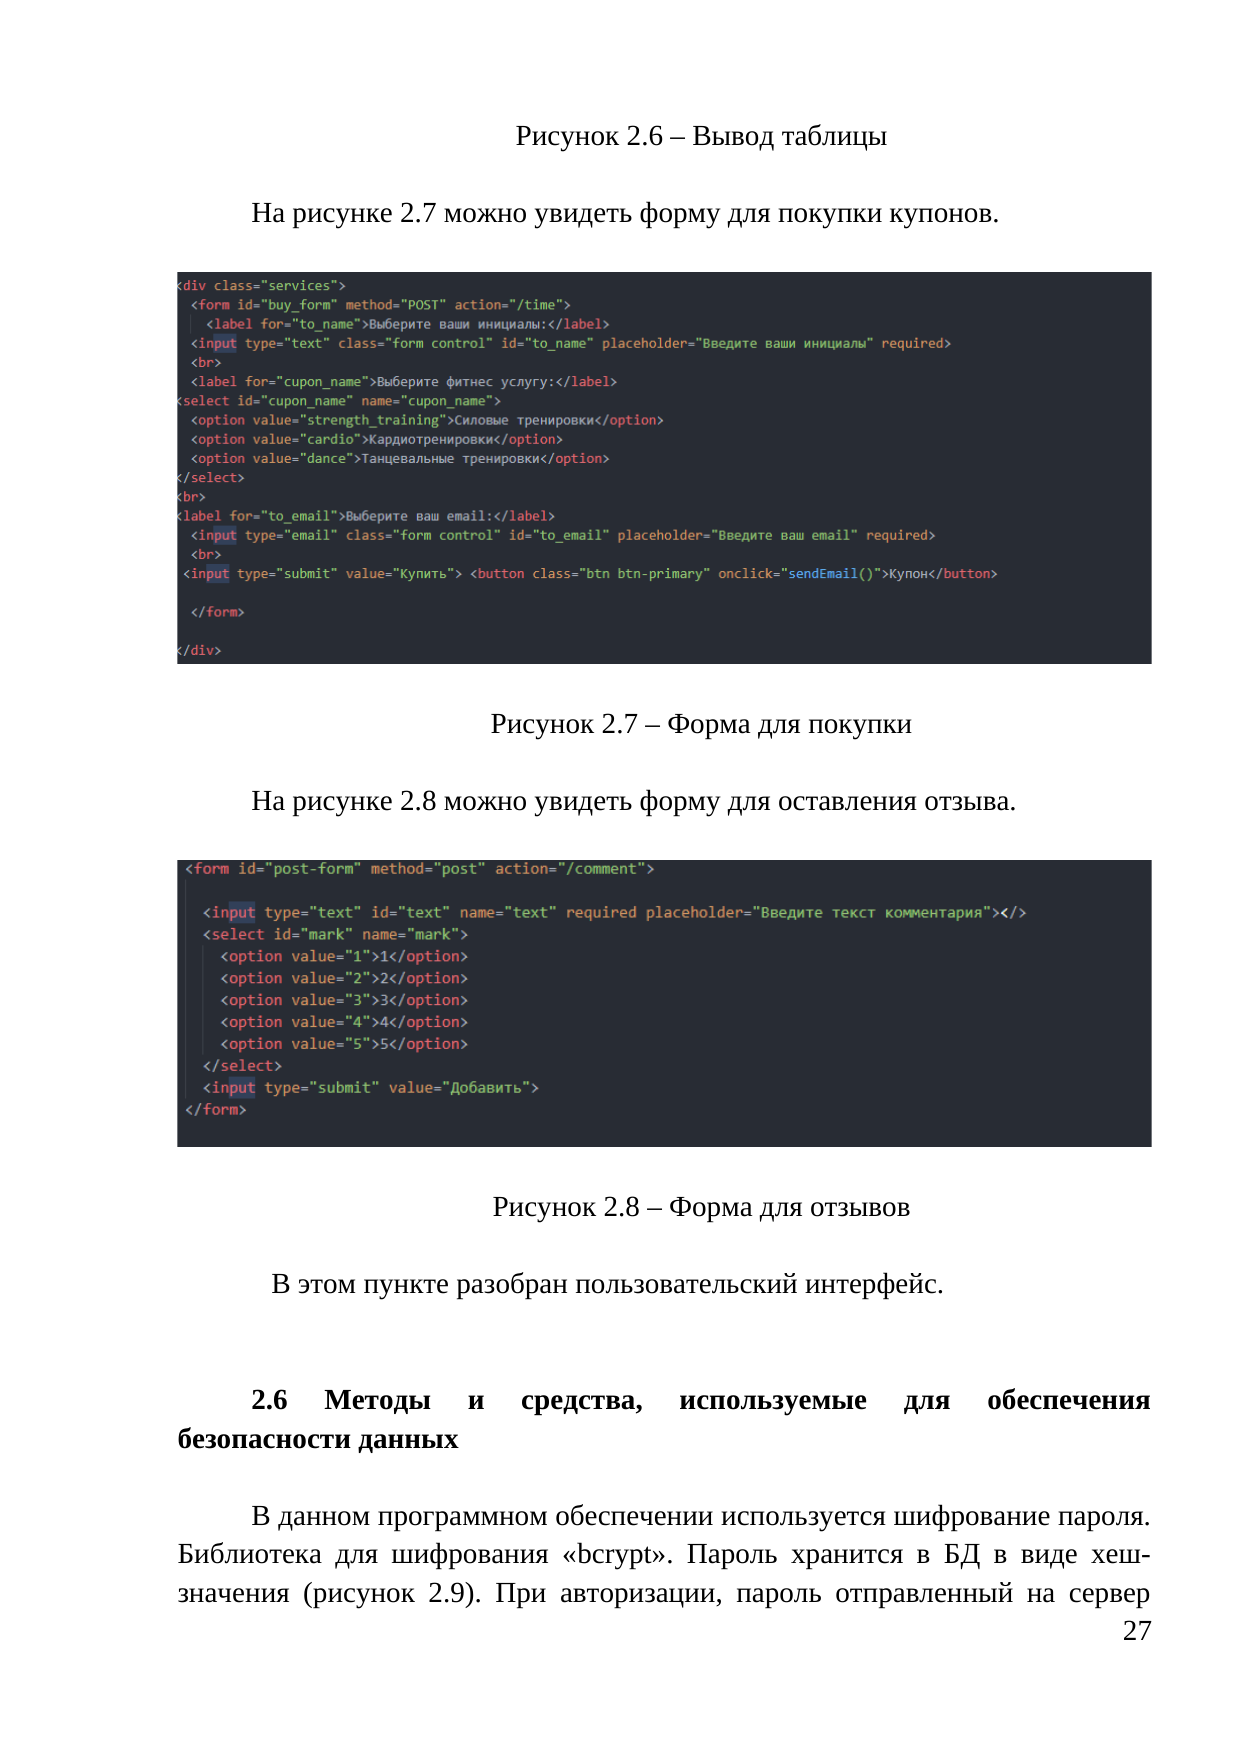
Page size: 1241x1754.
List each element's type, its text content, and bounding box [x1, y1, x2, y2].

text На рисунке 2.7 можно увидеть форму для покупки купонов. [177, 195, 1152, 229]
picture [177, 860, 1152, 1147]
picture [177, 272, 1152, 664]
text Рисунок 2.8 – Форма для отзывов [177, 1189, 1152, 1223]
text Рисунок 2.6 – Вывод таблицы [177, 118, 1152, 152]
text На рисунке 2.8 можно увидеть форму для оставления отзыва. [177, 783, 1152, 817]
text 2.6 Методы и средства, используемые для обеспечения безопасности данных [177, 1382, 1152, 1454]
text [177, 1498, 1152, 1608]
text Рисунок 2.7 – Форма для покупки [177, 706, 1152, 739]
text В этом пункте разобран пользовательский интерфейс. [177, 1267, 1152, 1300]
